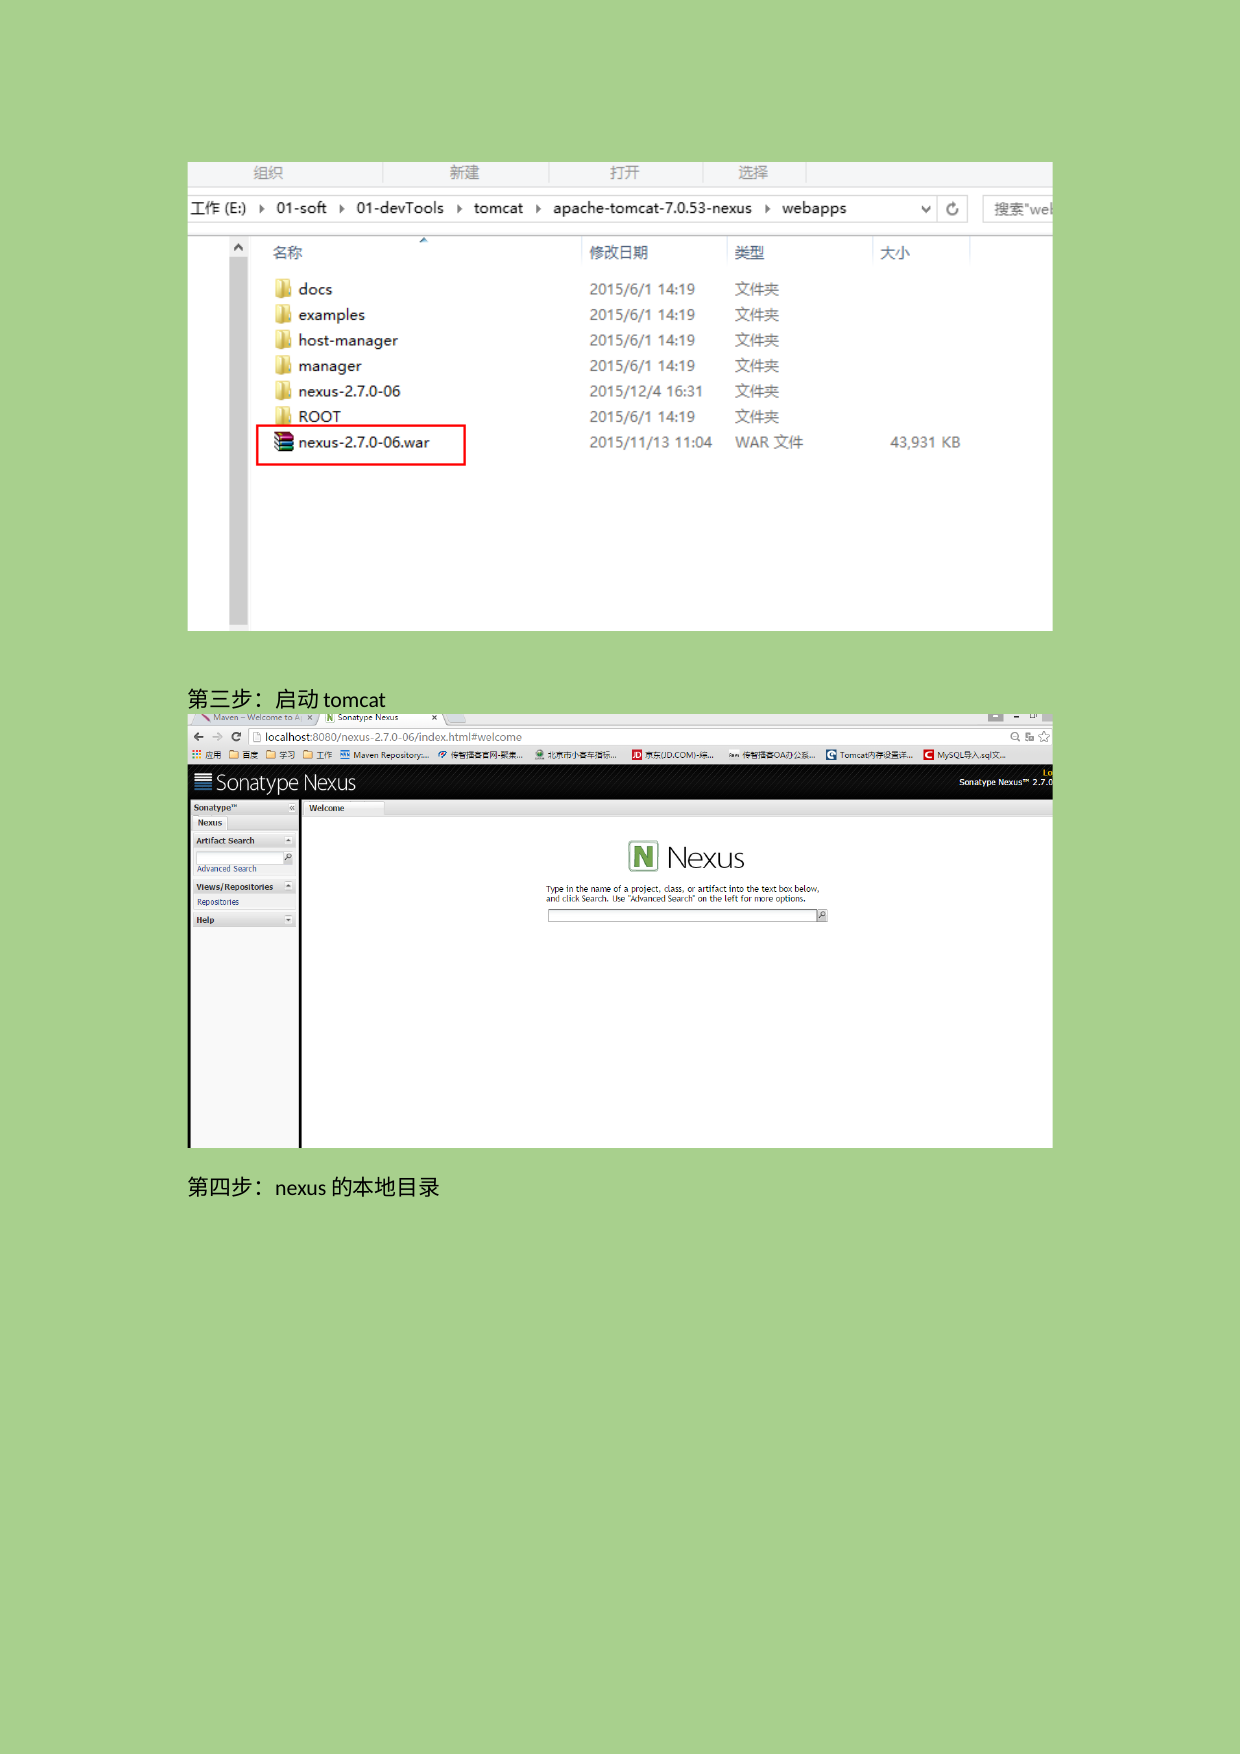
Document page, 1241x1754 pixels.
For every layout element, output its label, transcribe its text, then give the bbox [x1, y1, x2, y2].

picture [187, 162, 1053, 631]
text 第三步：启动tomcat [187, 682, 1053, 714]
text 第四步：nexus的本地目录 [187, 1169, 1053, 1202]
picture [187, 714, 1053, 1148]
